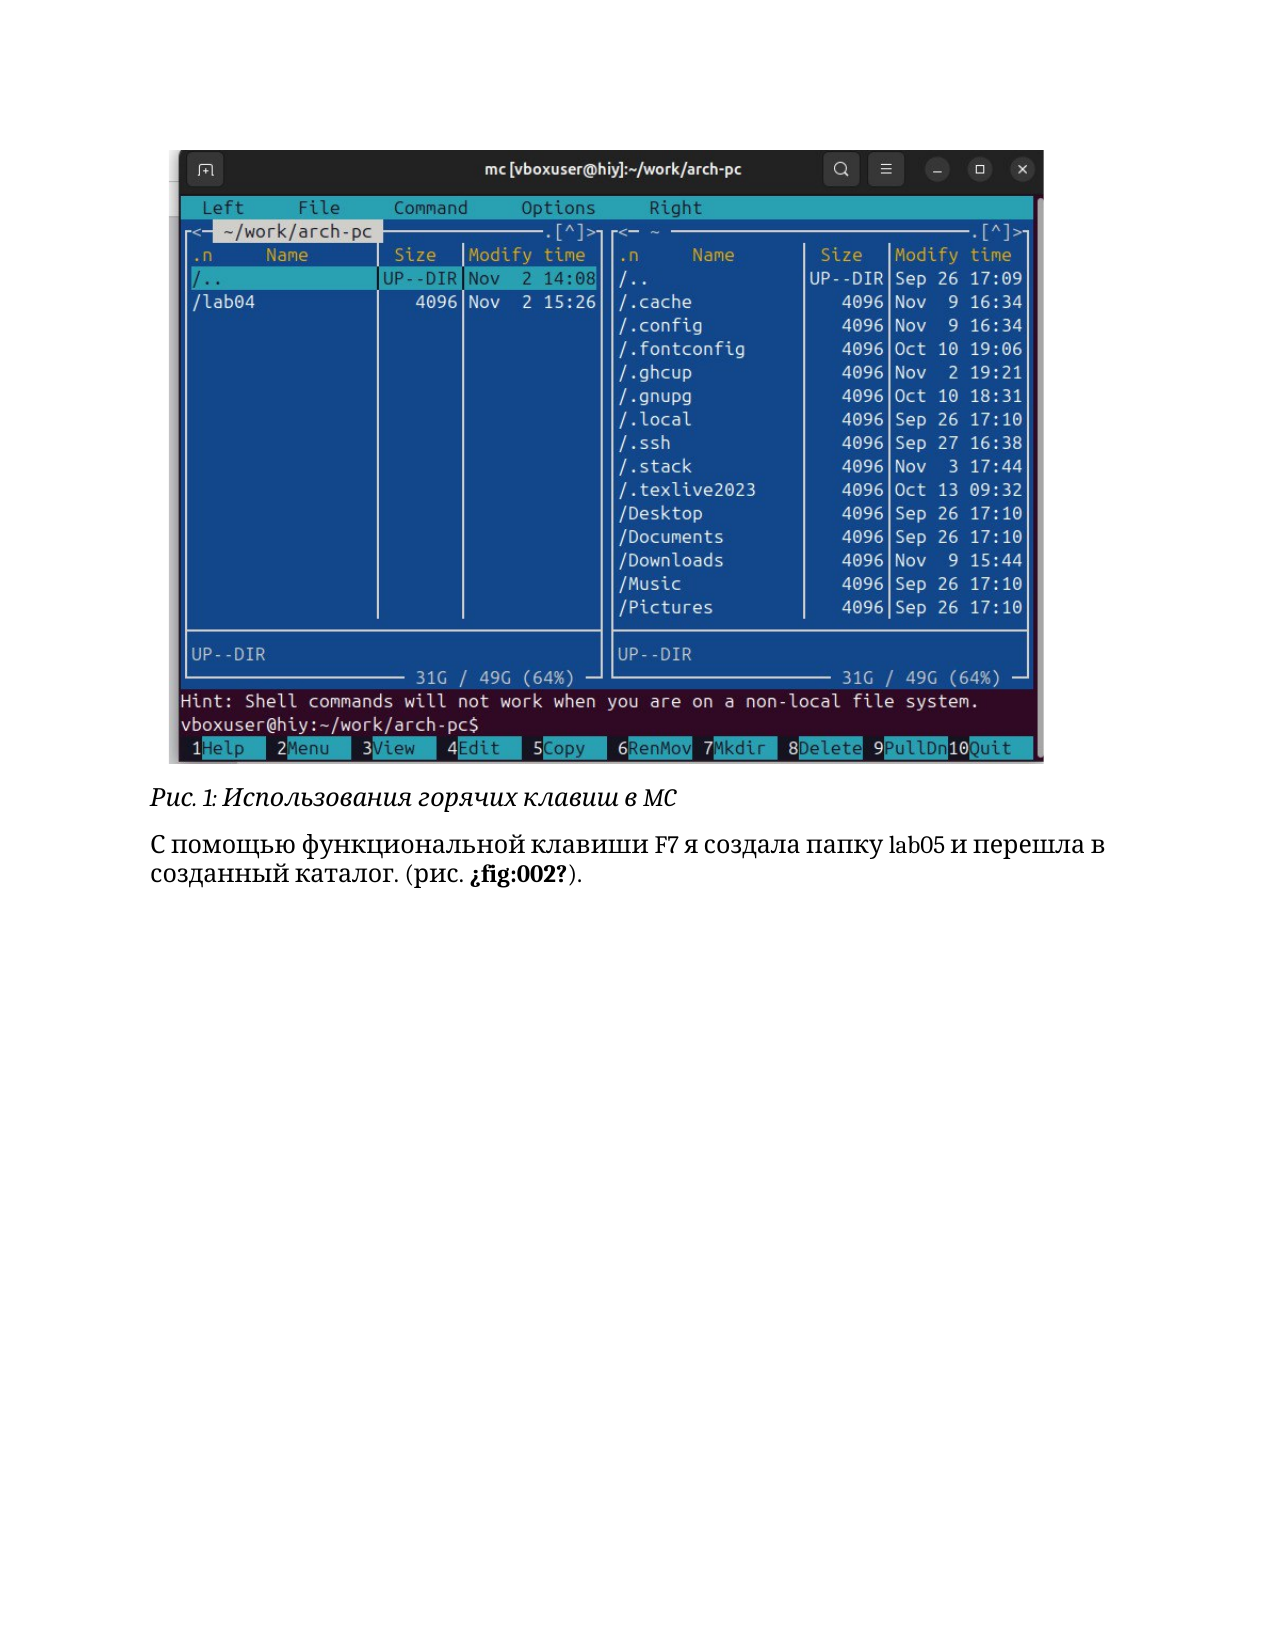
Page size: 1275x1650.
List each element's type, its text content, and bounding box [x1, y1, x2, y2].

picture [168, 150, 1044, 764]
text Рис. 1: Использования горячих клавиш в MC [150, 784, 1125, 813]
text С помощью функциональной клавиши F7 я создала папку lab05 и перешла в созданный каталог. (рис. ¿fig:002?). [150, 831, 1125, 889]
